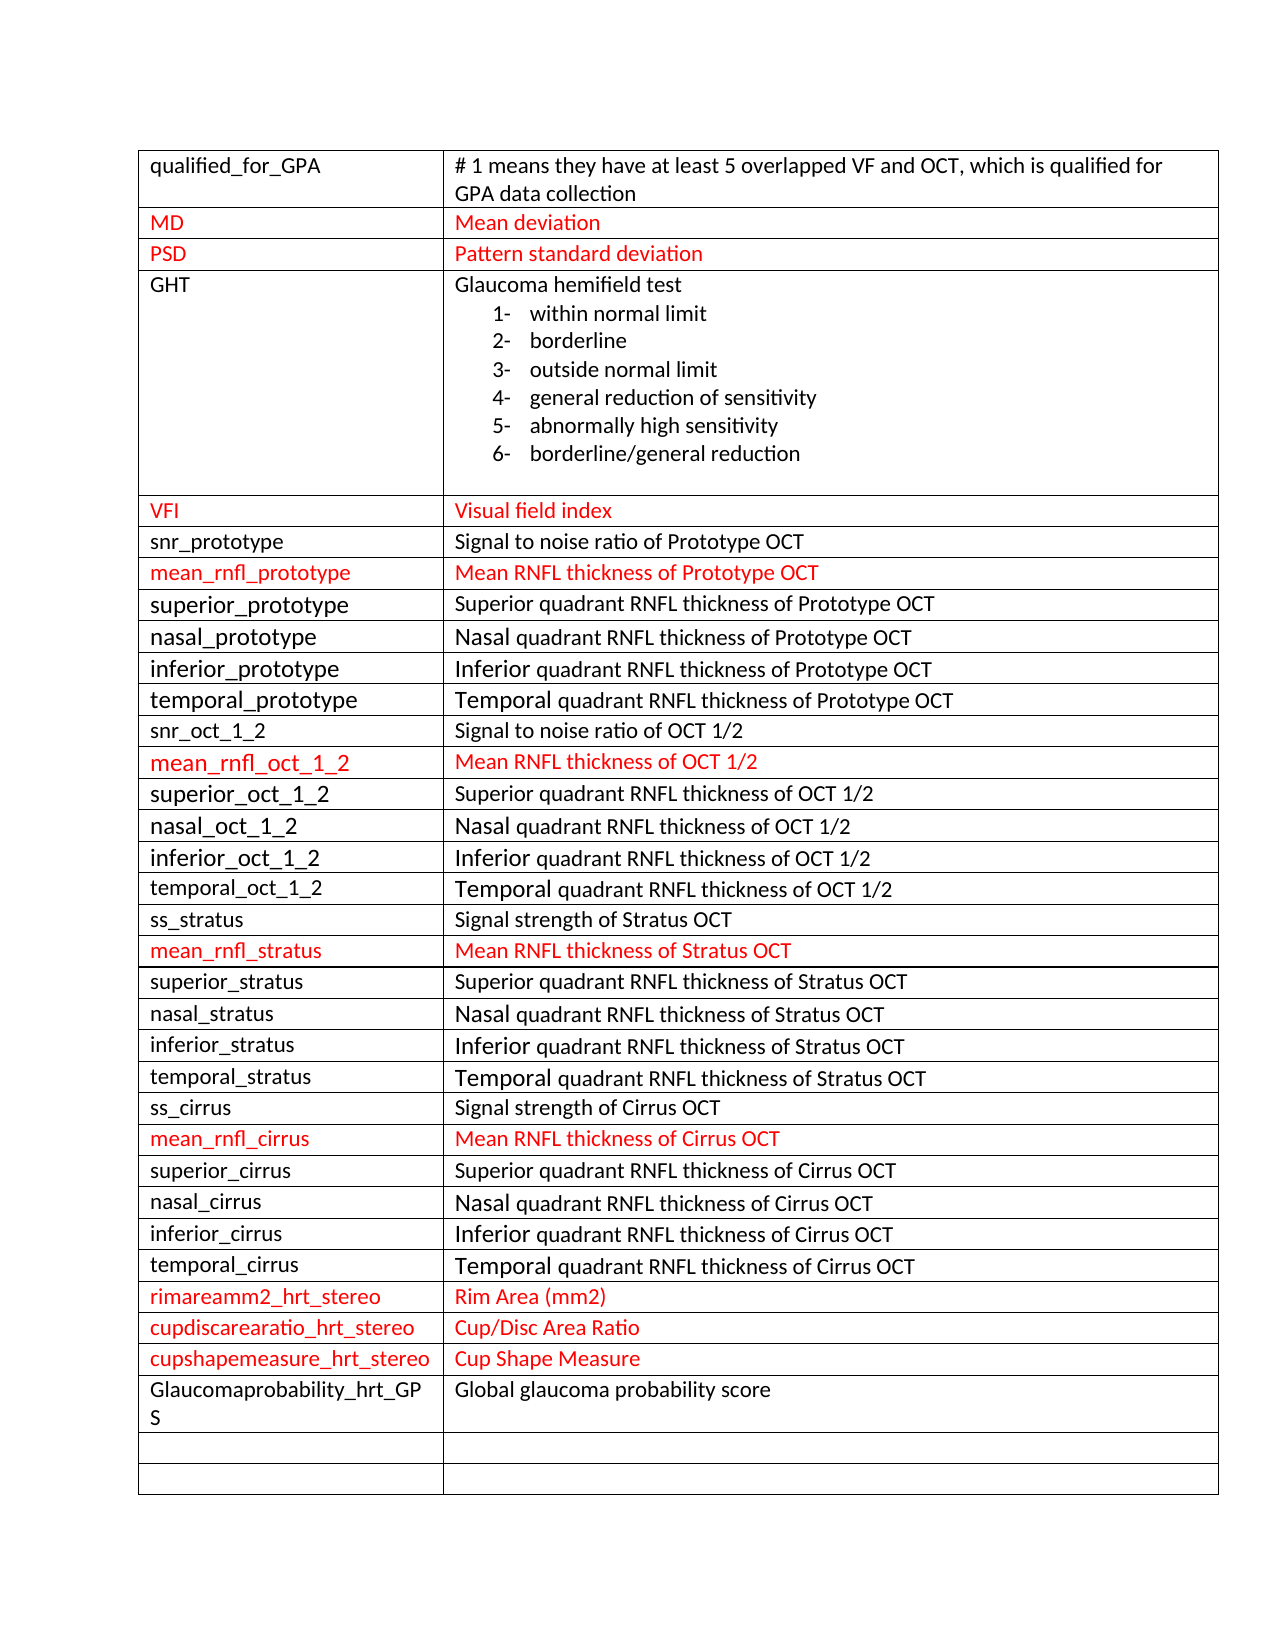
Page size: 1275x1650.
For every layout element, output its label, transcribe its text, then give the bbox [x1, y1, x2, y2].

table_cell Signal to noise ratio of Prototype OCT [444, 527, 1218, 557]
table_cell Temporal quadrant RNFL thickness of Cirrus OCT [444, 1250, 1218, 1281]
table_cell temporal_oct_1_2 [139, 873, 443, 904]
table_cell Signal strength of Stratus OCT [444, 905, 1218, 935]
table_cell cupshapemeasure_hrt_stereo [139, 1344, 443, 1374]
table_cell superior_prototype [139, 590, 443, 620]
table_cell Inferior quadrant RNFL thickness of Cirrus OCT [444, 1219, 1218, 1249]
table_cell Nasal quadrant RNFL thickness of Stratus OCT [444, 999, 1218, 1029]
table_cell [139, 1433, 443, 1463]
table_cell snr_oct_1_2 [139, 716, 443, 746]
table_cell rimareamm2_hrt_stereo [139, 1282, 443, 1312]
table_cell Visual field index [444, 496, 1218, 526]
table_cell Inferior quadrant RNFL thickness of Prototype OCT [444, 653, 1218, 683]
table_cell Mean RNFL thickness of Cirrus OCT [444, 1125, 1218, 1155]
table_cell mean_rnfl_oct_1_2 [139, 747, 443, 778]
table_cell Signal to noise ratio of OCT 1/2 [444, 716, 1218, 746]
table_cell cupdiscarearatio_hrt_stereo [139, 1313, 443, 1343]
table_cell Pattern standard deviation [444, 239, 1218, 269]
table_cell PSD [139, 239, 443, 269]
table_cell Mean RNFL thickness of Stratus OCT [444, 936, 1218, 966]
table_cell Superior quadrant RNFL thickness of Cirrus OCT [444, 1156, 1218, 1186]
table_cell Glaucoma hemifield test within normal limit borderline outside normal limit general reduction of sensitivity abnormally high sensitivity borderline/general reduction [444, 271, 1218, 495]
table_cell Superior quadrant RNFL thickness of Prototype OCT [444, 590, 1218, 620]
table_cell Mean RNFL thickness of Prototype OCT [444, 558, 1218, 588]
table_cell Temporal quadrant RNFL thickness of Prototype OCT [444, 684, 1218, 715]
table_cell Rim Area (mm2) [444, 1282, 1218, 1312]
table_cell Signal strength of Cirrus OCT [444, 1093, 1218, 1123]
table_cell Temporal quadrant RNFL thickness of OCT 1/2 [444, 873, 1218, 904]
table_cell Temporal quadrant RNFL thickness of Stratus OCT [444, 1062, 1218, 1092]
table_cell inferior_oct_1_2 [139, 842, 443, 872]
table_cell Mean RNFL thickness of OCT 1/2 [444, 747, 1218, 778]
table_cell Nasal quadrant RNFL thickness of OCT 1/2 [444, 810, 1218, 841]
table_cell MD [139, 208, 443, 238]
table_cell inferior_cirrus [139, 1219, 443, 1249]
table_cell [139, 1464, 443, 1494]
table_cell Glaucomaprobability_hrt_GPS [139, 1376, 443, 1432]
table_cell nasal_cirrus [139, 1187, 443, 1218]
table_cell mean_rnfl_stratus [139, 936, 443, 966]
table_cell [444, 1464, 1218, 1494]
table_cell [444, 1433, 1218, 1463]
table_cell Nasal quadrant RNFL thickness of Cirrus OCT [444, 1187, 1218, 1218]
table_cell nasal_prototype [139, 621, 443, 652]
table_cell Mean deviation [444, 208, 1218, 238]
table_cell VFI [139, 496, 443, 526]
table_cell superior_stratus [139, 968, 443, 998]
table_cell mean_rnfl_cirrus [139, 1125, 443, 1155]
table_cell nasal_oct_1_2 [139, 810, 443, 841]
table_cell inferior_stratus [139, 1030, 443, 1061]
table_cell temporal_stratus [139, 1062, 443, 1092]
table_cell Inferior quadrant RNFL thickness of OCT 1/2 [444, 842, 1218, 872]
table_cell superior_cirrus [139, 1156, 443, 1186]
table_cell inferior_prototype [139, 653, 443, 683]
table_cell superior_oct_1_2 [139, 779, 443, 809]
table_cell qualified_for_GPA [139, 151, 443, 207]
table_cell Nasal quadrant RNFL thickness of Prototype OCT [444, 621, 1218, 652]
table_cell ss_stratus [139, 905, 443, 935]
table_cell temporal_prototype [139, 684, 443, 715]
table_cell Cup Shape Measure [444, 1344, 1218, 1374]
table_cell Superior quadrant RNFL thickness of Stratus OCT [444, 968, 1218, 998]
table_cell Inferior quadrant RNFL thickness of Stratus OCT [444, 1030, 1218, 1061]
table_cell nasal_stratus [139, 999, 443, 1029]
table_cell temporal_cirrus [139, 1250, 443, 1281]
table_cell # 1 means they have at least 5 overlapped VF and OCT, which is qualified for GPA data collection [444, 151, 1218, 207]
table_cell mean_rnfl_prototype [139, 558, 443, 588]
table_cell Global glaucoma probability score [444, 1376, 1218, 1432]
table_cell GHT [139, 271, 443, 495]
table_cell Cup/Disc Area Ratio [444, 1313, 1218, 1343]
table_cell snr_prototype [139, 527, 443, 557]
table_cell ss_cirrus [139, 1093, 443, 1123]
table_cell Superior quadrant RNFL thickness of OCT 1/2 [444, 779, 1218, 809]
